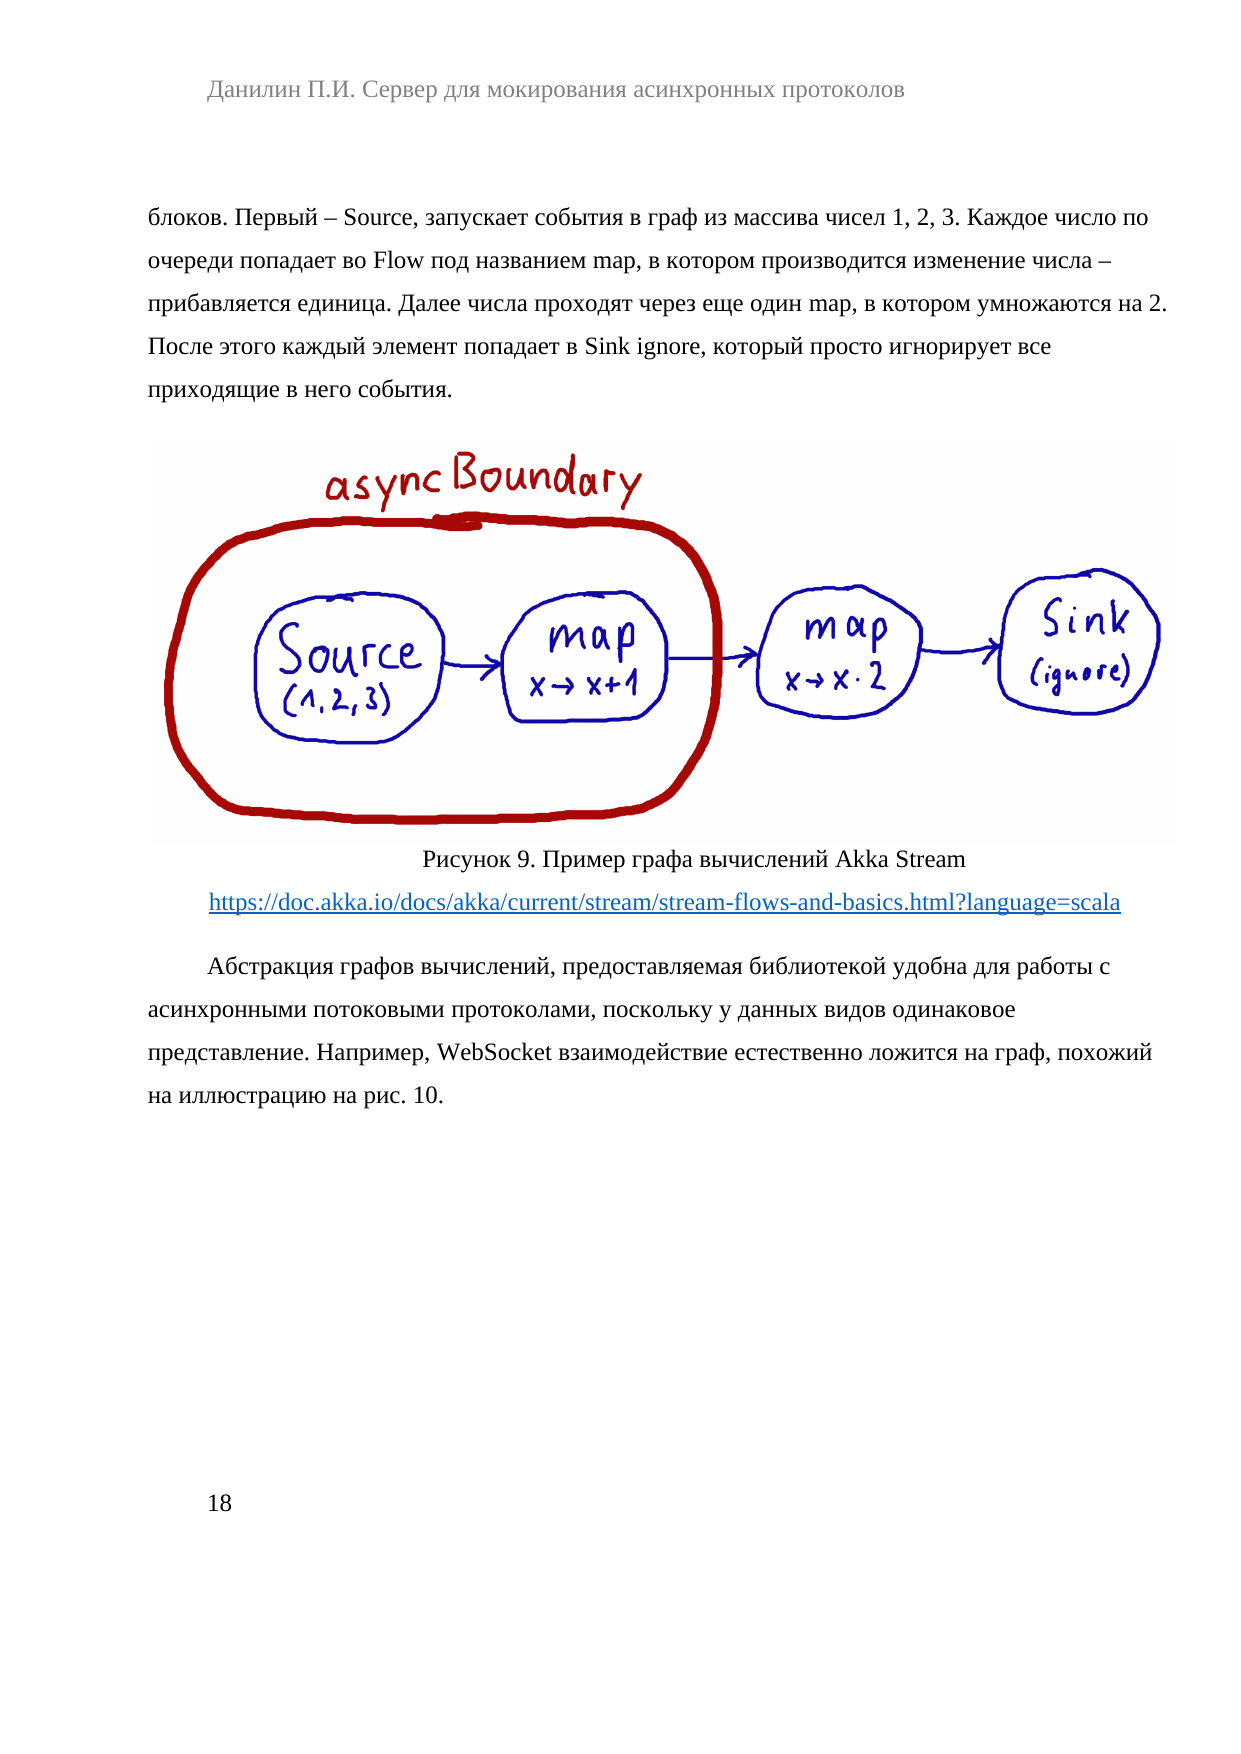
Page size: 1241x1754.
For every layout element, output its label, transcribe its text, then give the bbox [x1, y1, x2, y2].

picture [147, 438, 1181, 844]
text Абстракция графов вычислений, предоставляемая библиотекой удобна для работы с асинхронными потоковыми протоколами, поскольку у данных видов одинаковое представление. Например, WebSocket взаимодействие естественно ложится на граф, похожий на иллюстрацию на рис. 10. [148, 951, 1181, 1109]
text Рисунок 9. Пример графа вычислений Akka Stream https://doc.akka.io/docs/akka/current/stream/stream-flows-and-basics.html?language=scala [148, 844, 1181, 916]
